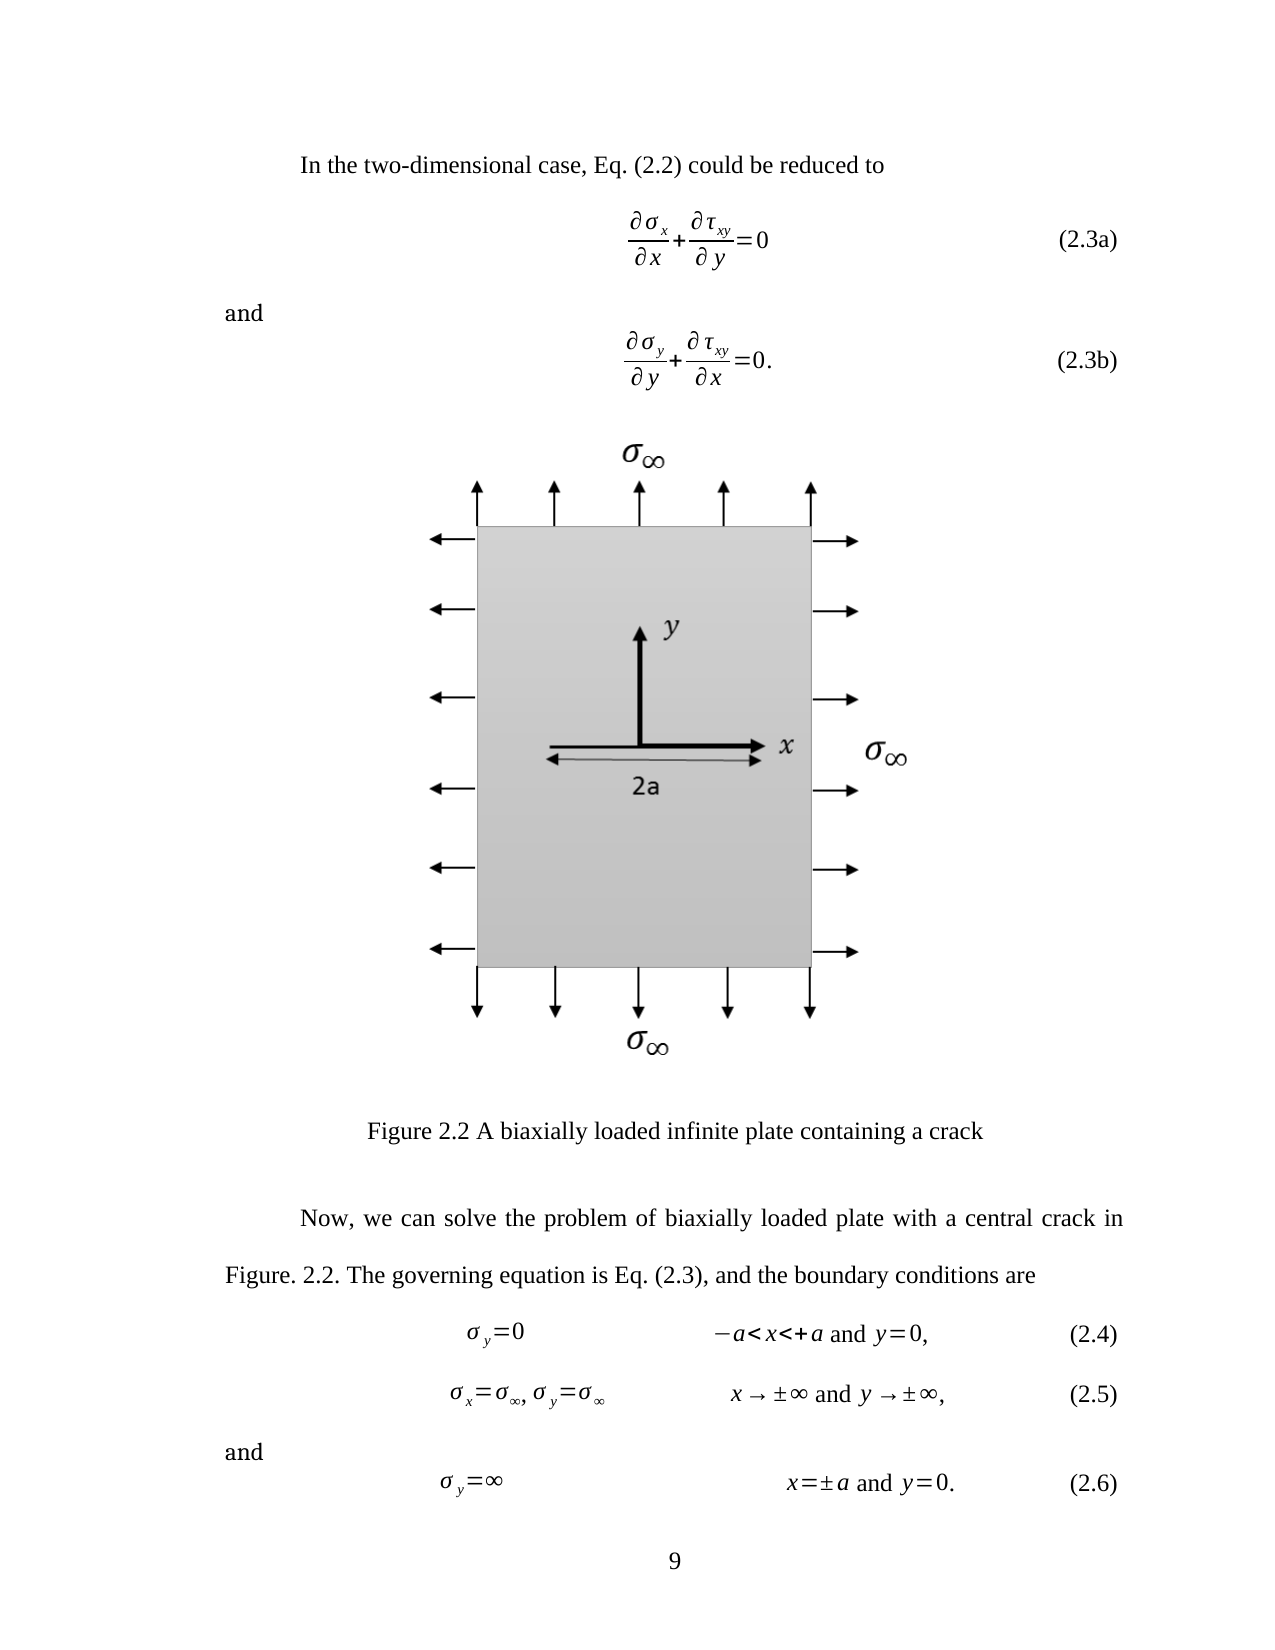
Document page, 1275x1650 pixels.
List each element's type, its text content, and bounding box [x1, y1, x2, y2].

text . (2.3b) [225, 328, 1125, 390]
text and [225, 299, 1125, 328]
text Now, we can solve the problem of biaxially loaded plate with a central crack in Figure. 2.2. The governing equation is Eq. (2.3), and the boundary conditions are [225, 1203, 1125, 1289]
text In the two-dimensional case, Eq. (2.2) could be reduced to [225, 150, 1125, 179]
table_header [225, 419, 1125, 1116]
picture [416, 419, 934, 1067]
text and [225, 1438, 1125, 1467]
text , and , (2.5) [225, 1378, 1125, 1409]
text and . (2.6) [225, 1467, 1125, 1498]
text (2.3a) [225, 207, 1125, 270]
text and , (2.4) [225, 1318, 1125, 1349]
table_cell Figure 2.2 A biaxially loaded infinite plate containing a crack [225, 1116, 1125, 1161]
